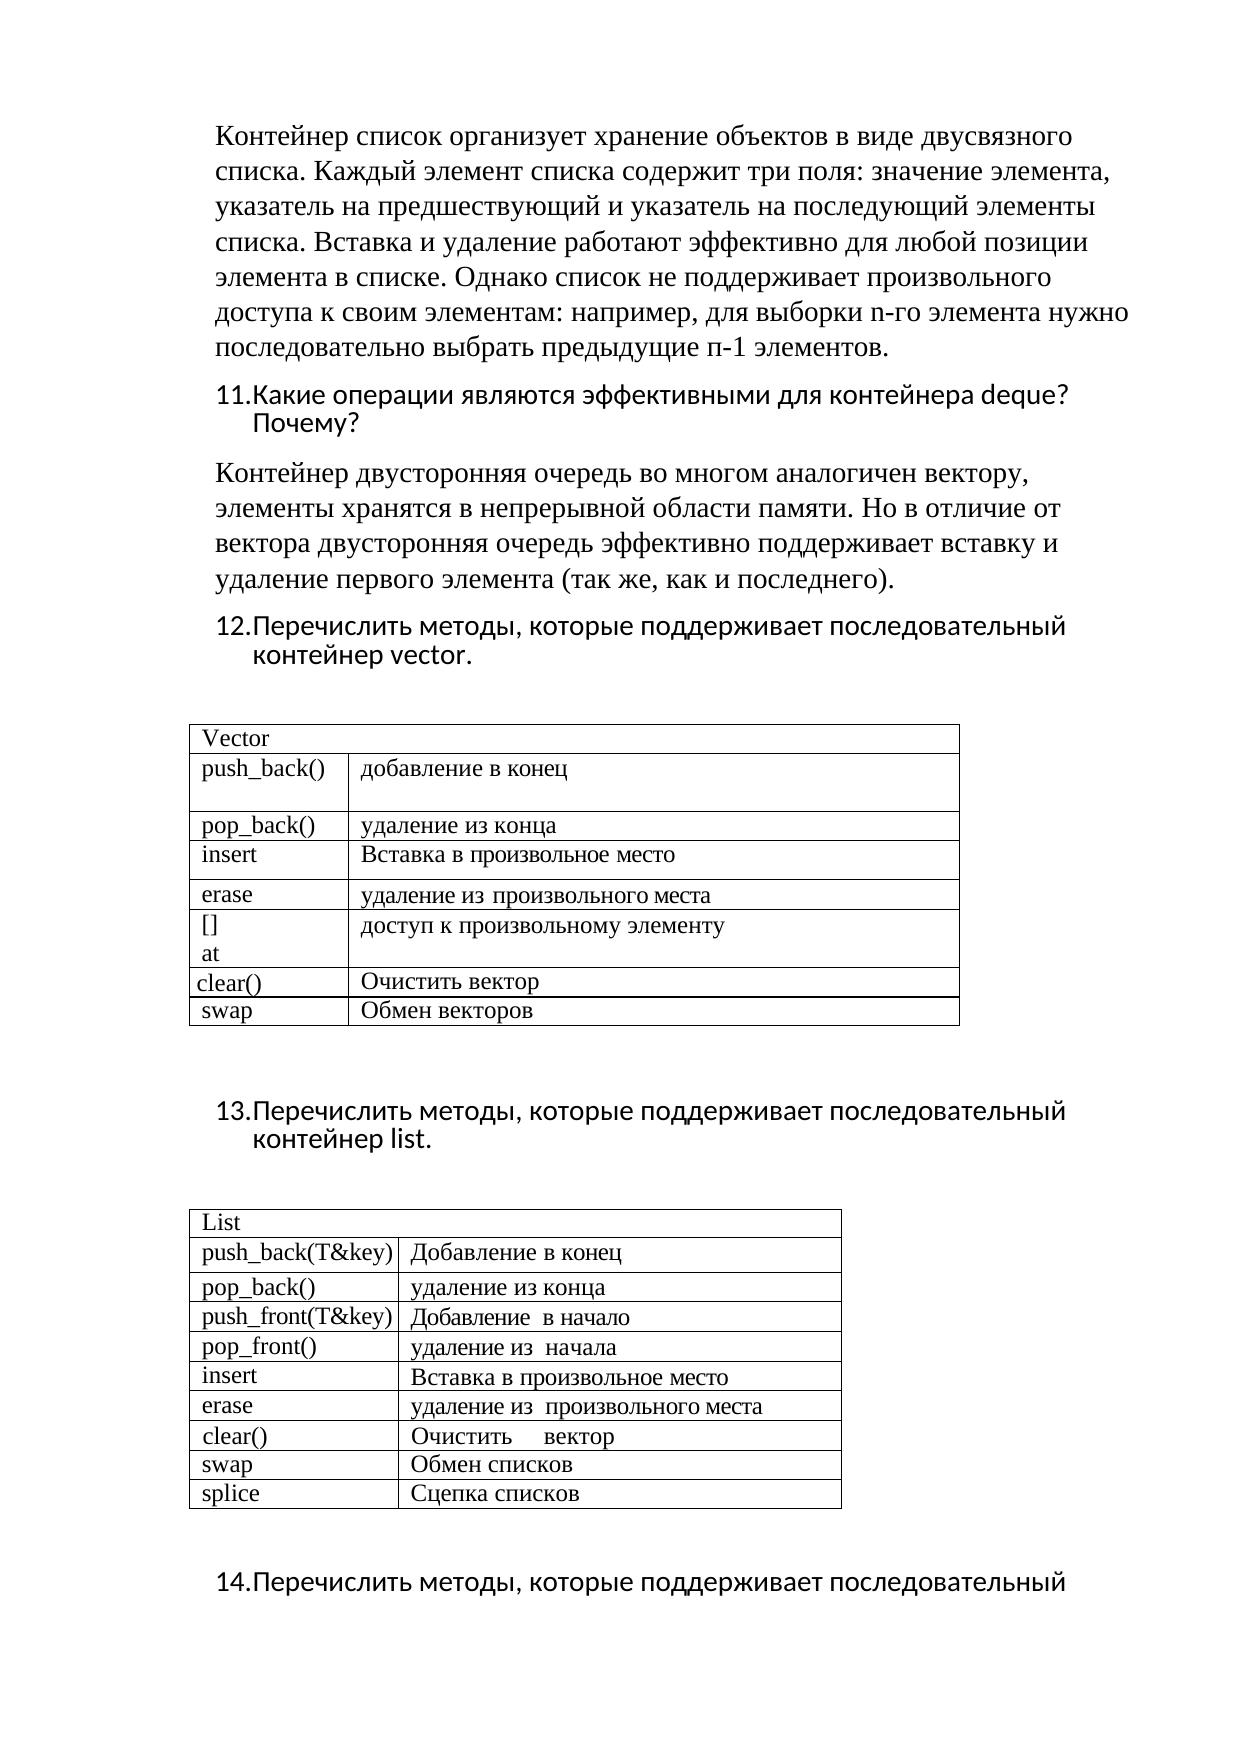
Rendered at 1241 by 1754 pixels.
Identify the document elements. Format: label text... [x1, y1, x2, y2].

table_cell pop_back() [190, 812, 348, 839]
text Контейнер список организует хранение объектов в виде двусвязного списка. Каждый элемент списка содержит три поля: значение элемента, указатель на предшествующий и указатель на последующий элементы списка. Вставка и удаление работают эффективно для любой позиции элемента в списке. Однако список не поддерживает произвольного доступа к своим элементам: например, для выборки n-го элемента нужно последовательно выбрать предыдущие п-1 элементов. [215, 118, 1152, 363]
table_cell push_front(T&key) [190, 1302, 398, 1331]
table_cell erase [190, 1391, 398, 1420]
table_cell Вставка в произвольное место [349, 841, 959, 879]
table_cell Обмен векторов [349, 998, 959, 1025]
table_cell clear() [190, 1421, 398, 1450]
table_cell удаление из конца [399, 1273, 841, 1301]
table_cell erase [190, 880, 348, 909]
table_cell добавление в конец [349, 754, 959, 811]
table_cell Обмен списков [399, 1451, 841, 1479]
table_cell swap [190, 1451, 398, 1479]
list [215, 1563, 1152, 1599]
table_cell insert [190, 841, 348, 879]
table_cell clear() [190, 968, 348, 996]
table_cell [] at [190, 910, 348, 967]
table_cell доступ к произвольному элементу [349, 910, 959, 967]
table_cell push_back(T&key) [190, 1238, 398, 1272]
table_cell Очистить вектор [349, 968, 959, 996]
table_cell push_back() [190, 754, 348, 811]
list Перечислить методы, которые поддерживает последовательный контейнер list. [215, 1097, 1152, 1154]
table_cell удаление из конца [349, 812, 959, 839]
list Какие операции являются эффективными для контейнера deque? Почему? [215, 381, 1152, 438]
table_cell Вставка в произвольное место [399, 1362, 841, 1390]
table_cell Добавление в конец [399, 1238, 841, 1272]
table_cell удаление из произвольного места [399, 1391, 841, 1420]
table_header List [190, 1210, 841, 1237]
table_cell Добавление в начало [399, 1302, 841, 1331]
list Перечислить методы, которые поддерживает последовательный контейнер vector. [215, 613, 1152, 670]
table_cell удаление из начала [399, 1332, 841, 1361]
table_cell insert [190, 1362, 398, 1390]
table_cell Сцепка списков [399, 1480, 841, 1508]
table_cell Очистить вектор [399, 1421, 841, 1450]
table_header Vector [190, 725, 959, 753]
text Контейнер двусторонняя очередь во многом аналогичен вектору, элементы хранятся в непрерывной области памяти. Но в отличие от вектора двусторонняя очередь эффективно поддерживает вставку и удаление первого элемента (так же, как и последнего). [215, 455, 1152, 594]
table_cell swap [190, 998, 348, 1025]
table_cell pop_front() [190, 1332, 398, 1361]
table_cell splice [190, 1480, 398, 1508]
table_cell pop_back() [190, 1273, 398, 1301]
table_cell удаление из произвольного места [349, 880, 959, 909]
